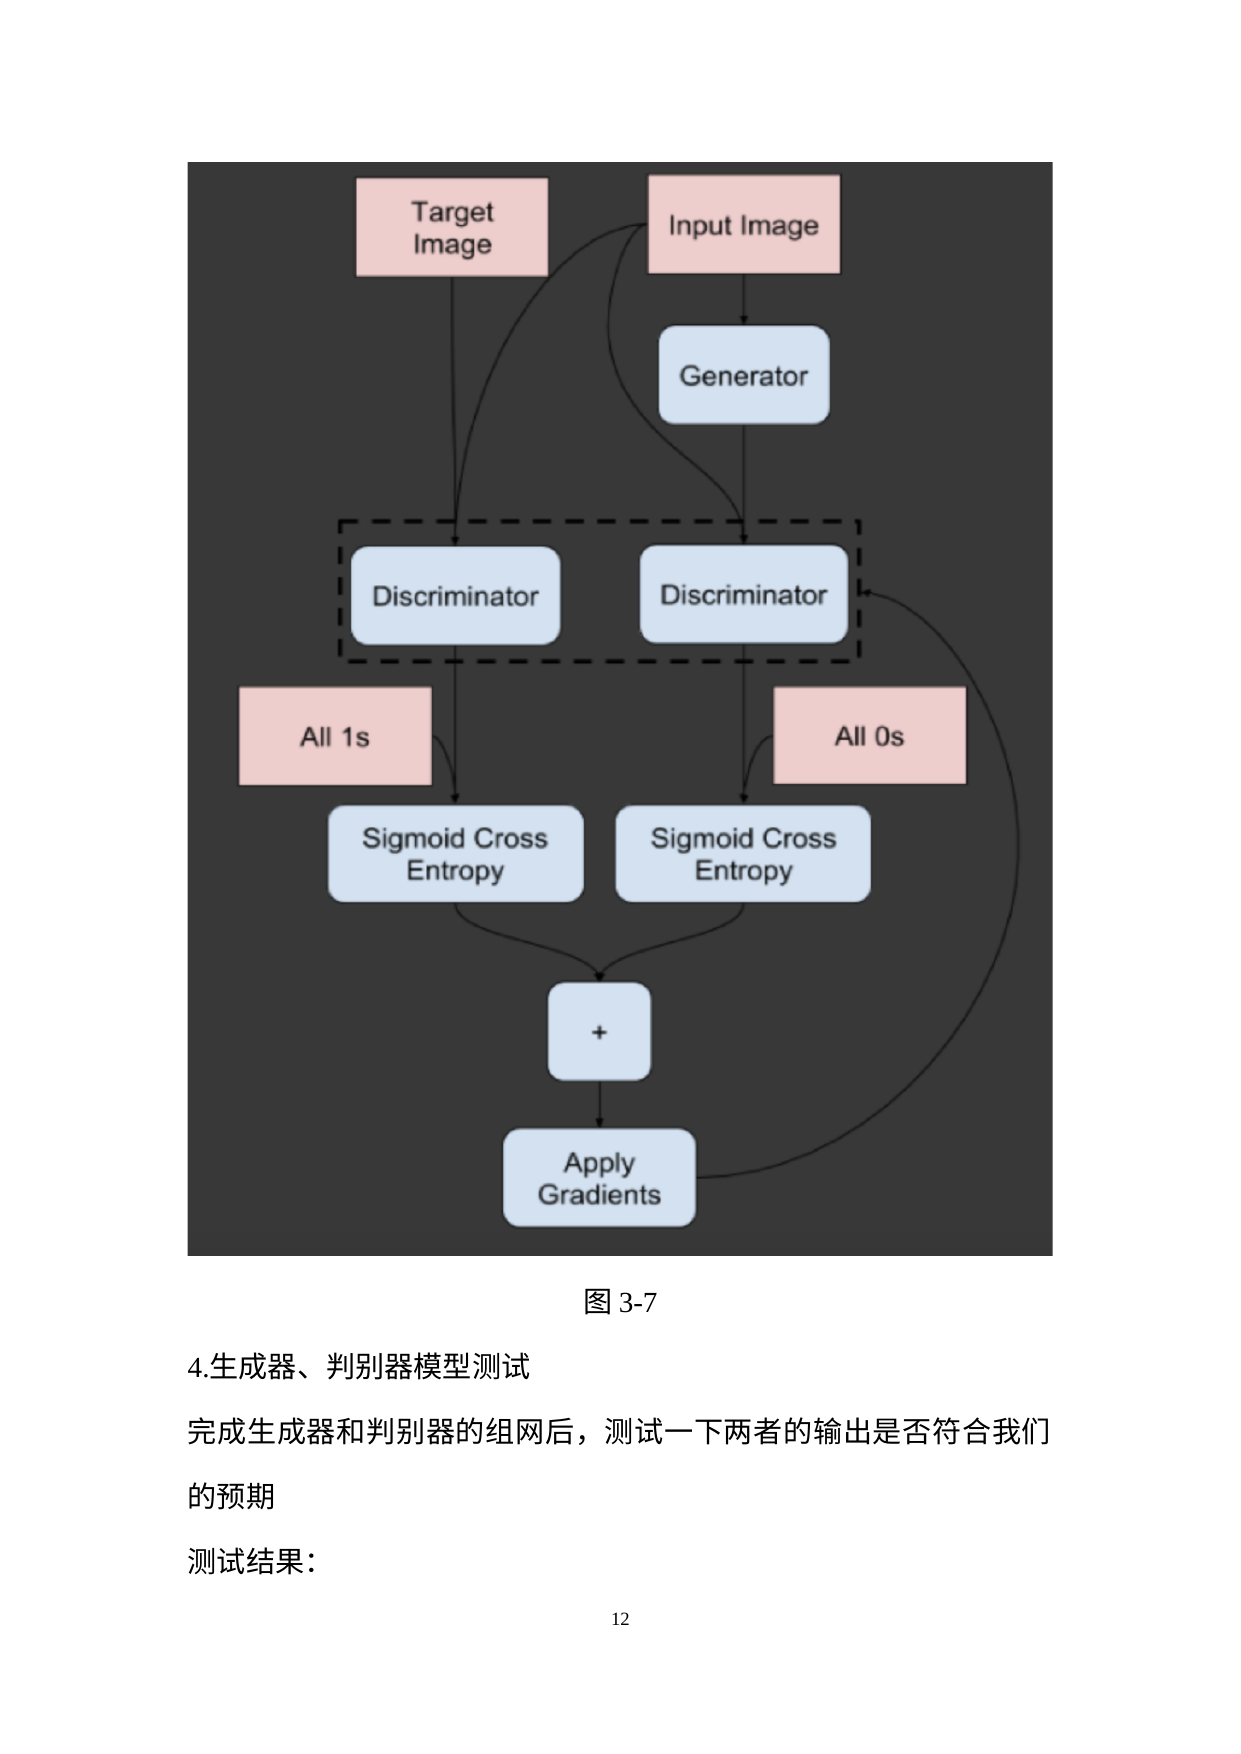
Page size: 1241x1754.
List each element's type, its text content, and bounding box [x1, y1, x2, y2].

text 完成生成器和判别器的组网后，测试一下两者的输出是否符合我们的预期 [187, 1397, 1053, 1527]
text 4.生成器、判别器模型测试 [187, 1332, 1053, 1397]
text 测试结果： [187, 1527, 1053, 1592]
picture [187, 162, 1053, 1256]
text 图 3-7 [187, 1267, 1053, 1332]
